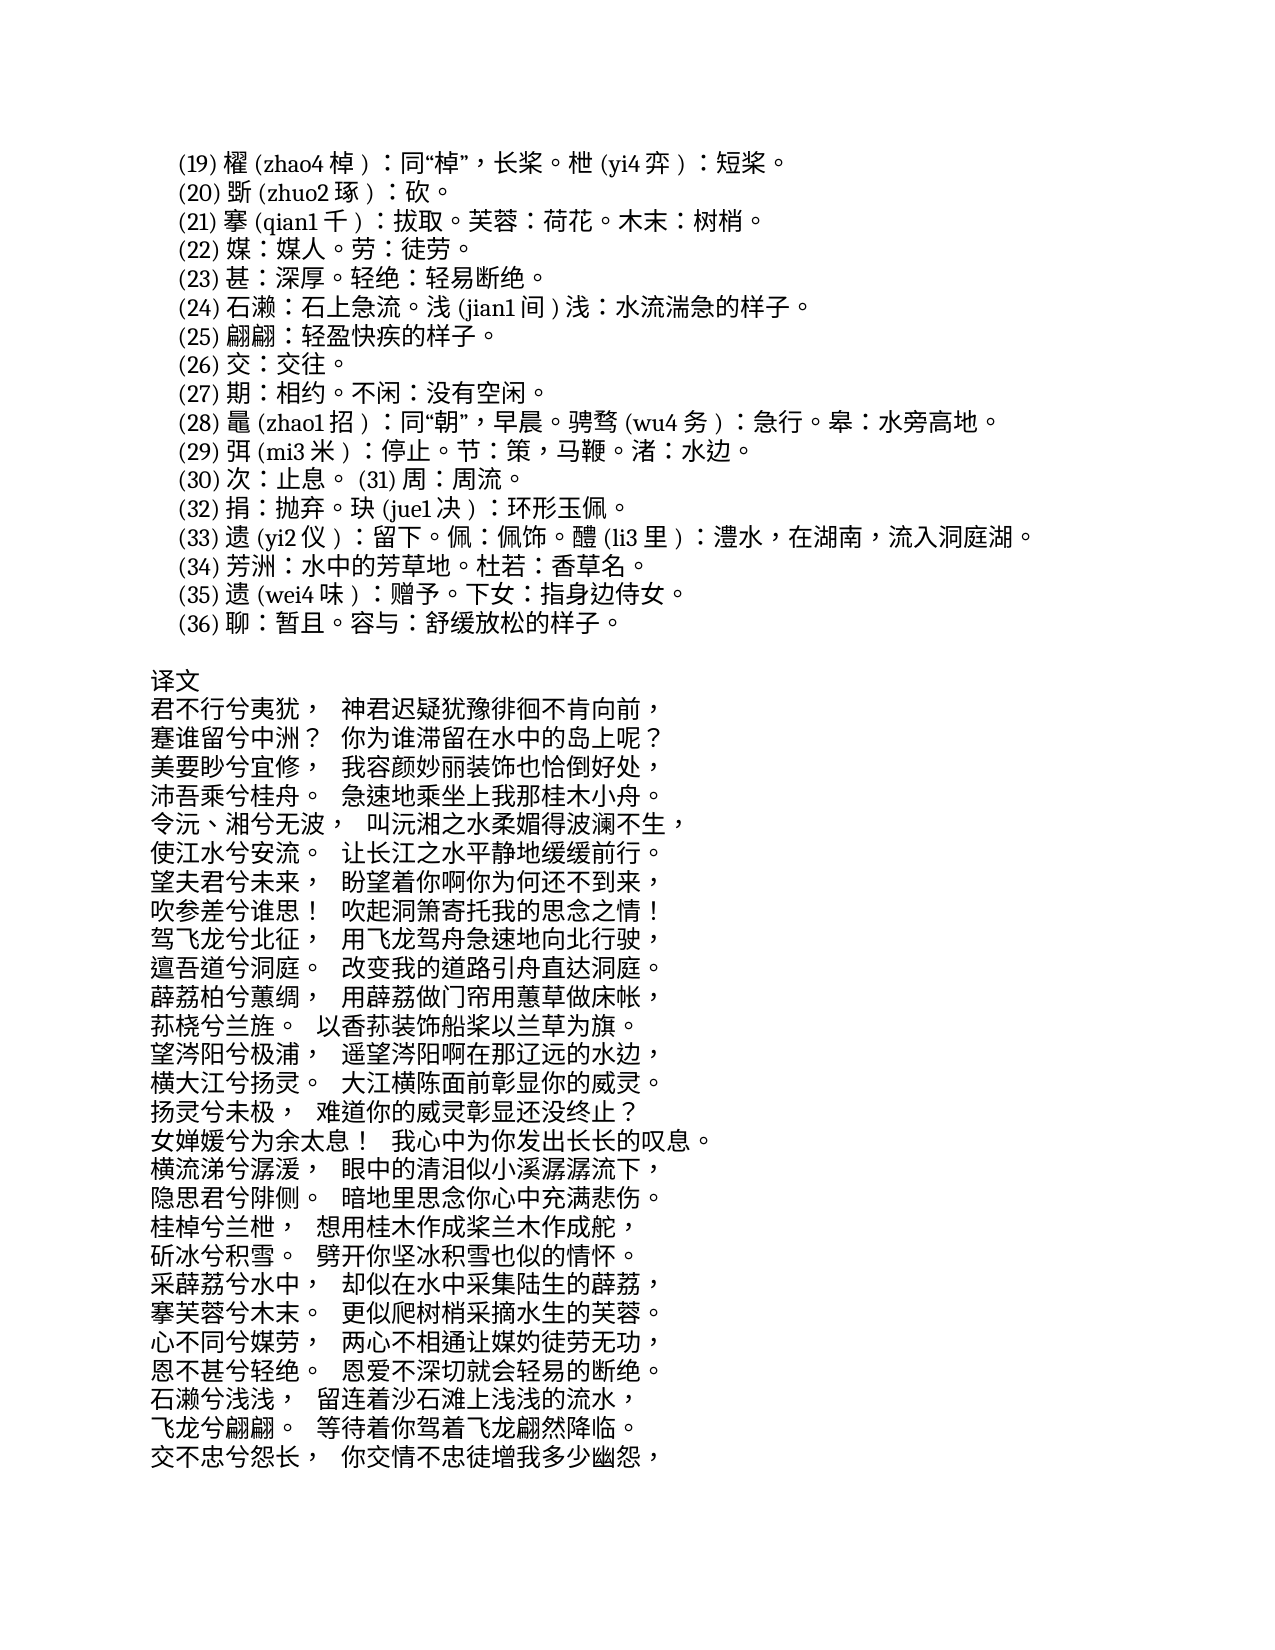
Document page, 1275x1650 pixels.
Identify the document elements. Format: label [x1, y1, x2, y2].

text [150, 150, 1125, 1472]
